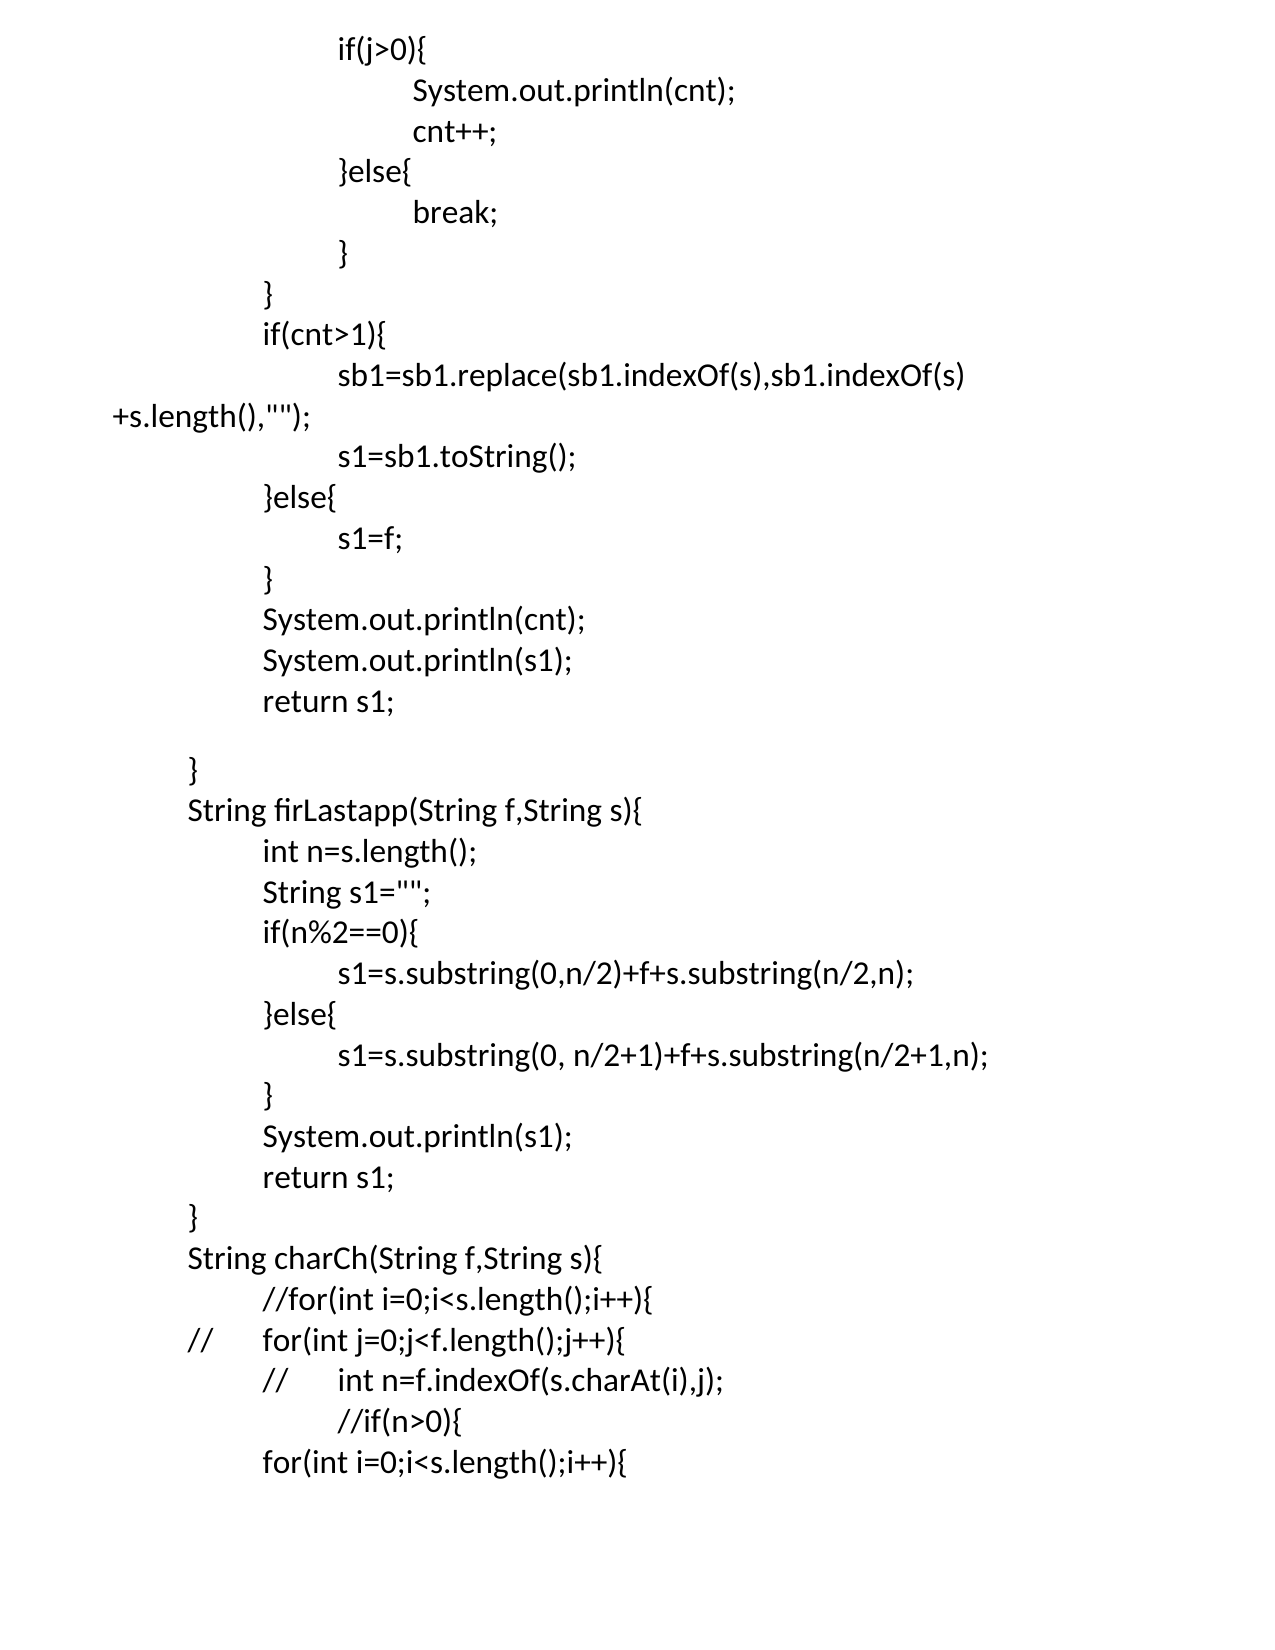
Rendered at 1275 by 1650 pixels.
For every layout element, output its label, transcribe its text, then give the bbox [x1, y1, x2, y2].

text return s1; [112, 680, 1125, 721]
text s1=f; [112, 517, 1125, 558]
text } [112, 1197, 1125, 1237]
text //for(int i=0;i<s.length();i++){ [112, 1278, 1125, 1319]
text } [112, 232, 1125, 272]
text return s1; [112, 1156, 1125, 1197]
text System.out.println(cnt); [112, 69, 1125, 109]
text if(n%2==0){ [112, 911, 1125, 952]
text s1=s.substring(0,n/2)+f+s.substring(n/2,n); [112, 952, 1125, 993]
text for(int i=0;i<s.length();i++){ [112, 1441, 1125, 1482]
text } [112, 558, 1125, 598]
text int n=s.length(); [112, 830, 1125, 871]
text }else{ [112, 150, 1125, 191]
text System.out.println(s1); [112, 639, 1125, 680]
text // int n=f.indexOf(s.charAt(i),j); [112, 1359, 1125, 1400]
text // for(int j=0;j<f.length();j++){ [112, 1319, 1125, 1359]
text String firLastapp(String f,String s){ [112, 789, 1125, 830]
text } [112, 748, 1125, 789]
text System.out.println(s1); [112, 1115, 1125, 1156]
text cnt++; [112, 109, 1125, 150]
text break; [112, 191, 1125, 232]
text }else{ [112, 476, 1125, 517]
text if(j>0){ [112, 28, 1125, 69]
text if(cnt>1){ [112, 313, 1125, 354]
text String charCh(String f,String s){ [112, 1237, 1125, 1278]
text s1=s.substring(0, n/2+1)+f+s.substring(n/2+1,n); [112, 1034, 1125, 1074]
text //if(n>0){ [112, 1400, 1125, 1441]
text System.out.println(cnt); [112, 598, 1125, 639]
text sb1=sb1.replace(sb1.indexOf(s),sb1.indexOf(s)+s.length(),""); [112, 354, 1125, 435]
text s1=sb1.toString(); [112, 435, 1125, 476]
text }else{ [112, 993, 1125, 1034]
text } [112, 272, 1125, 313]
text } [112, 1074, 1125, 1115]
text String s1=""; [112, 871, 1125, 911]
